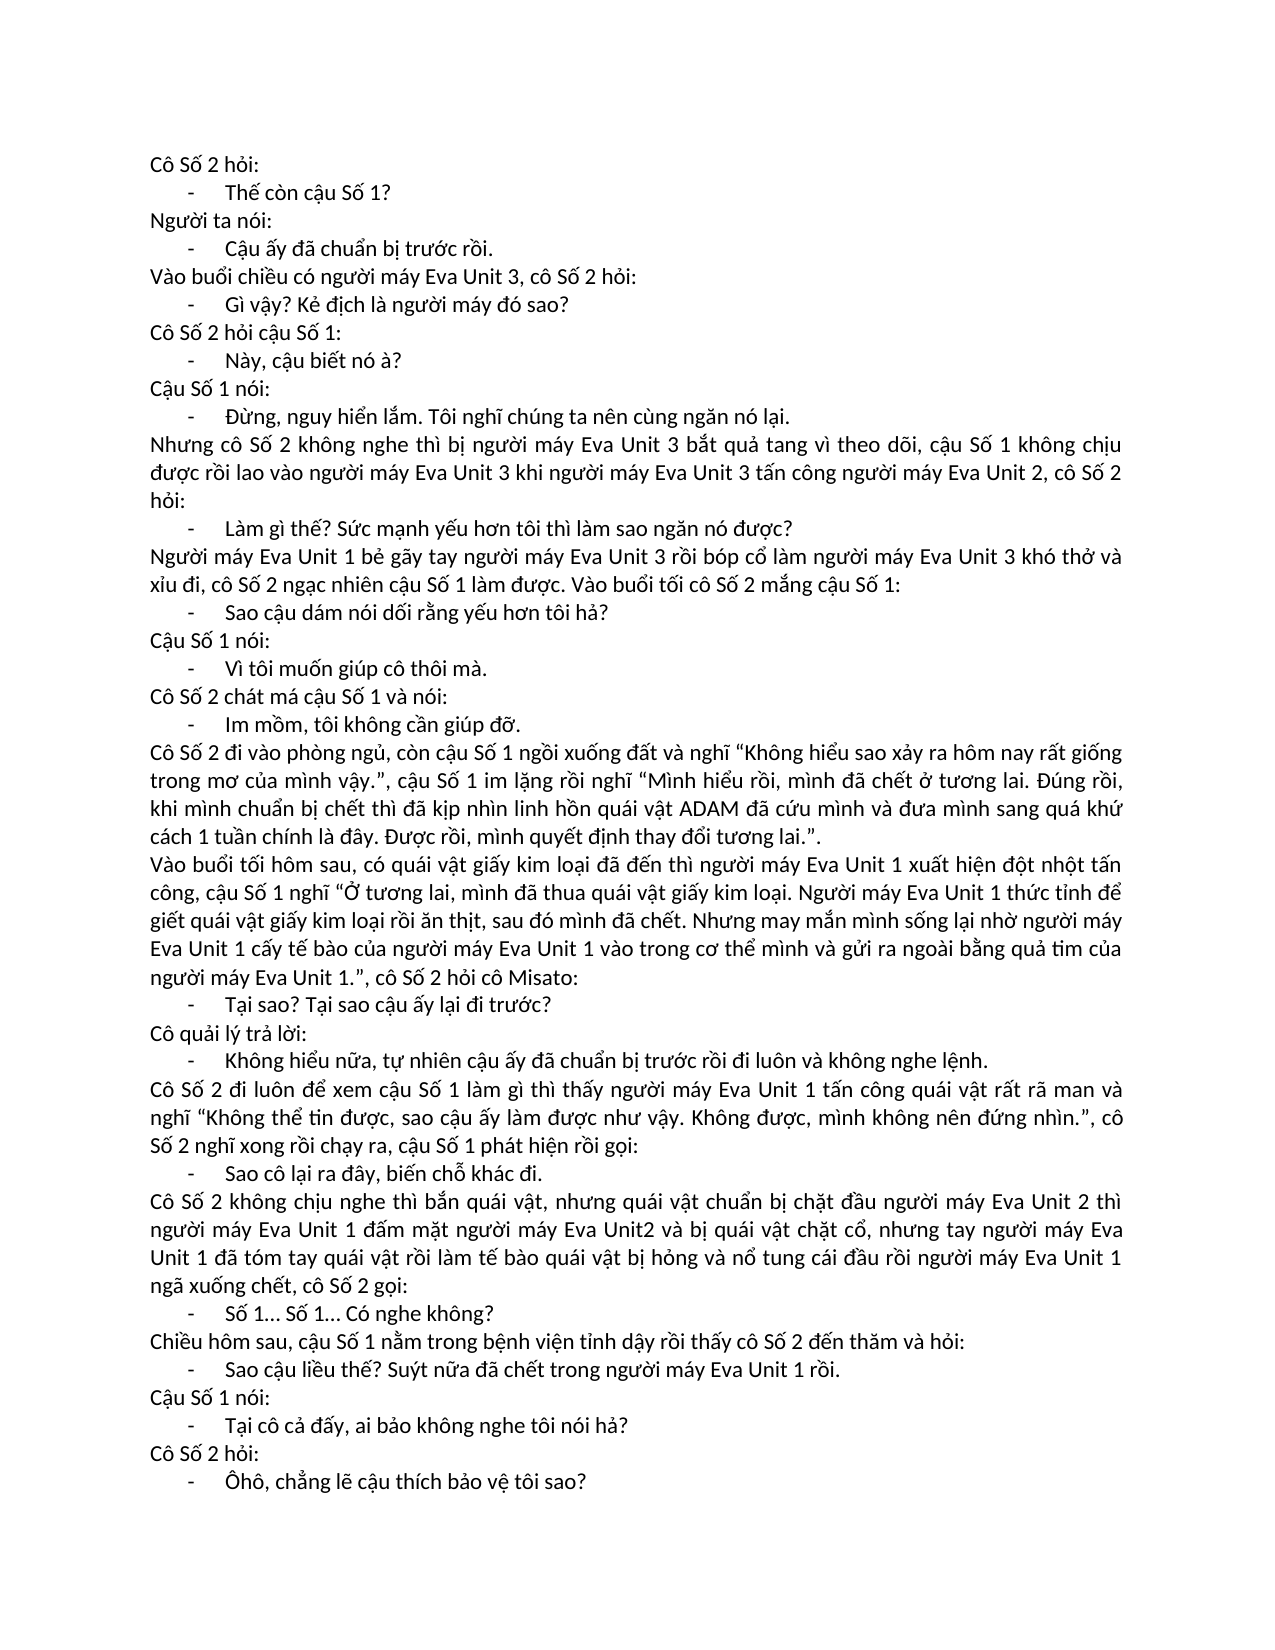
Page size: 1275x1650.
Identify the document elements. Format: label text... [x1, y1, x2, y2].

list Sao cô lại ra đây, biến chỗ khác đi. [187, 1159, 1125, 1187]
text Cô Số 2 hỏi: [150, 150, 1125, 178]
list Sao cậu dám nói dối rằng yếu hơn tôi hả? [187, 598, 1125, 626]
text Vào buổi tối hôm sau, có quái vật giấy kim loại đã đến thì người máy Eva Unit 1 xuất hiện đột nhột tấn công, cậu Số 1 nghĩ “Ở tương lai, mình đã thua quái vật giấy kim loại. Người máy Eva Unit 1 thức tỉnh để giết quái vật giấy kim loại rồi ăn thịt, sau đó mình đã chết. Nhưng may mắn mình sống lại nhờ người máy Eva Unit 1 cấy tế bào của người máy Eva Unit 1 vào trong cơ thể mình và gửi ra ngoài bằng quả tim của người máy Eva Unit 1.”, cô Số 2 hỏi cô Misato: [150, 851, 1125, 991]
list Tại sao? Tại sao cậu ấy lại đi trước? [187, 991, 1125, 1019]
text Cậu Số 1 nói: [150, 374, 1125, 402]
list Đừng, nguy hiển lắm. Tôi nghĩ chúng ta nên cùng ngăn nó lại. [187, 402, 1125, 430]
list Tại cô cả đấy, ai bảo không nghe tôi nói hả? [187, 1411, 1125, 1439]
text Cô Số 2 hỏi: [150, 1439, 1125, 1467]
list Sao cậu liều thế? Suýt nữa đã chết trong người máy Eva Unit 1 rồi. [187, 1355, 1125, 1383]
list Gì vậy? Kẻ địch là người máy đó sao? [187, 290, 1125, 318]
list Làm gì thế? Sức mạnh yếu hơn tôi thì làm sao ngăn nó được? [187, 514, 1125, 542]
list Này, cậu biết nó à? [187, 346, 1125, 374]
text Người ta nói: [150, 206, 1125, 234]
text Vào buổi chiều có người máy Eva Unit 3, cô Số 2 hỏi: [150, 262, 1125, 290]
list Thế còn cậu Số 1? [187, 178, 1125, 206]
text Nhưng cô Số 2 không nghe thì bị người máy Eva Unit 3 bắt quả tang vì theo dõi, cậu Số 1 không chịu được rồi lao vào người máy Eva Unit 3 khi người máy Eva Unit 3 tấn công người máy Eva Unit 2, cô Số 2 hỏi: [150, 430, 1125, 514]
list Không hiểu nữa, tự nhiên cậu ấy đã chuẩn bị trước rồi đi luôn và không nghe lệnh. [187, 1047, 1125, 1075]
text Cô Số 2 không chịu nghe thì bắn quái vật, nhưng quái vật chuẩn bị chặt đầu người máy Eva Unit 2 thì người máy Eva Unit 1 đấm mặt người máy Eva Unit2 và bị quái vật chặt cổ, nhưng tay người máy Eva Unit 1 đã tóm tay quái vật rồi làm tế bào quái vật bị hỏng và nổ tung cái đầu rồi người máy Eva Unit 1 ngã xuống chết, cô Số 2 gọi: [150, 1187, 1125, 1299]
text Cô Số 2 hỏi cậu Số 1: [150, 318, 1125, 346]
text Người máy Eva Unit 1 bẻ gãy tay người máy Eva Unit 3 rồi bóp cổ làm người máy Eva Unit 3 khó thở và xỉu đi, cô Số 2 ngạc nhiên cậu Số 1 làm được. Vào buổi tối cô Số 2 mắng cậu Số 1: [150, 542, 1125, 598]
text Cô Số 2 đi luôn để xem cậu Số 1 làm gì thì thấy người máy Eva Unit 1 tấn công quái vật rất rã man và nghĩ “Không thể tin được, sao cậu ấy làm được như vậy. Không được, mình không nên đứng nhìn.”, cô Số 2 nghĩ xong rồi chạy ra, cậu Số 1 phát hiện rồi gọi: [150, 1075, 1125, 1159]
list Số 1… Số 1… Có nghe không? [187, 1299, 1125, 1327]
list Cậu ấy đã chuẩn bị trước rồi. [187, 234, 1125, 262]
text Cậu Số 1 nói: [150, 626, 1125, 654]
text Cô Số 2 chát má cậu Số 1 và nói: [150, 682, 1125, 710]
text Cô Số 2 đi vào phòng ngủ, còn cậu Số 1 ngồi xuống đất và nghĩ “Không hiểu sao xảy ra hôm nay rất giống trong mơ của mình vậy.”, cậu Số 1 im lặng rồi nghĩ “Mình hiểu rồi, mình đã chết ở tương lai. Đúng rồi, khi mình chuẩn bị chết thì đã kịp nhìn linh hồn quái vật ADAM đã cứu mình và đưa mình sang quá khứ cách 1 tuần chính là đây. Được rồi, mình quyết định thay đổi tương lai.”. [150, 738, 1125, 851]
list Im mồm, tôi không cần giúp đỡ. [187, 710, 1125, 738]
list Ôhô, chẳng lẽ cậu thích bảo vệ tôi sao? [187, 1467, 1125, 1495]
list Vì tôi muốn giúp cô thôi mà. [187, 654, 1125, 682]
text Chiều hôm sau, cậu Số 1 nằm trong bệnh viện tỉnh dậy rồi thấy cô Số 2 đến thăm và hỏi: [150, 1327, 1125, 1355]
text Cậu Số 1 nói: [150, 1383, 1125, 1411]
text Cô quải lý trả lời: [150, 1019, 1125, 1047]
